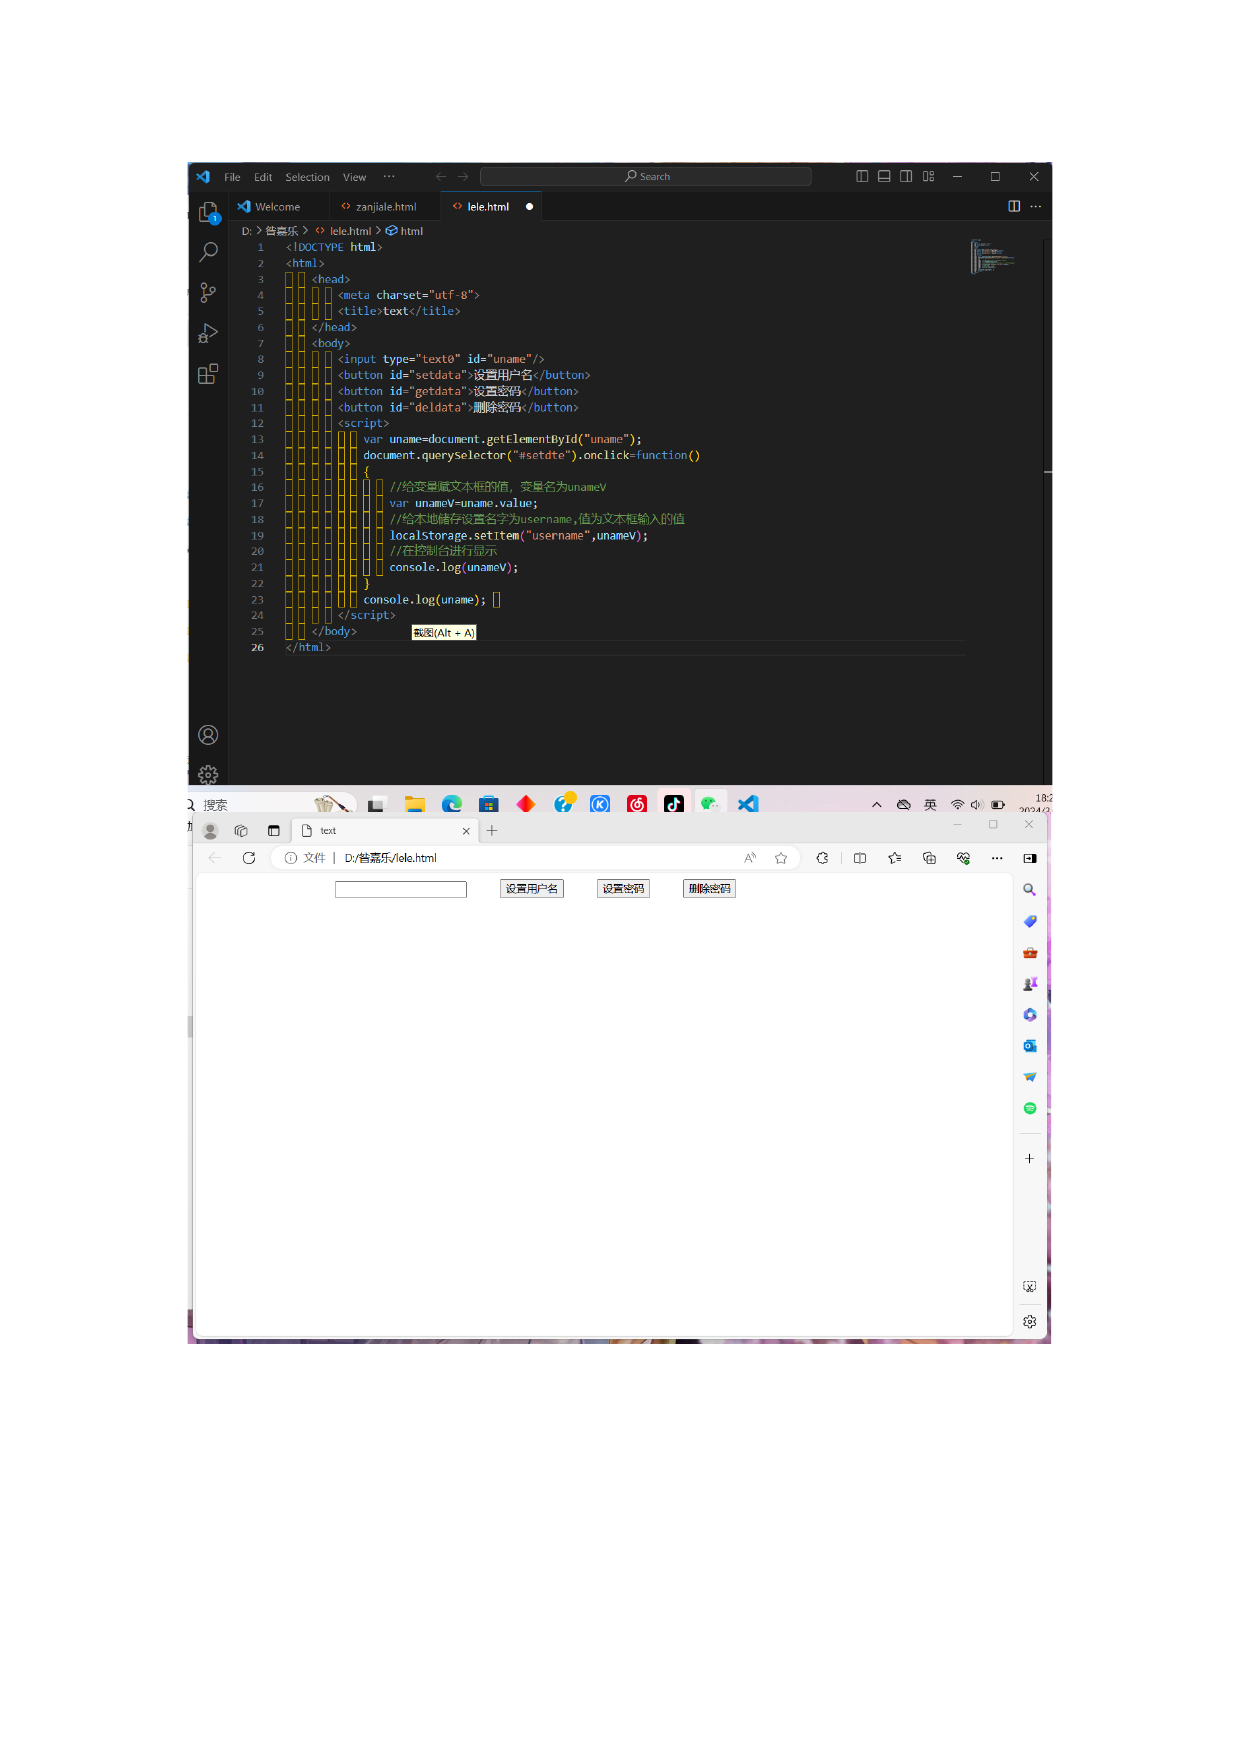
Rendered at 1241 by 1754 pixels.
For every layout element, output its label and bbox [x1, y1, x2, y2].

picture [187, 162, 1053, 1344]
